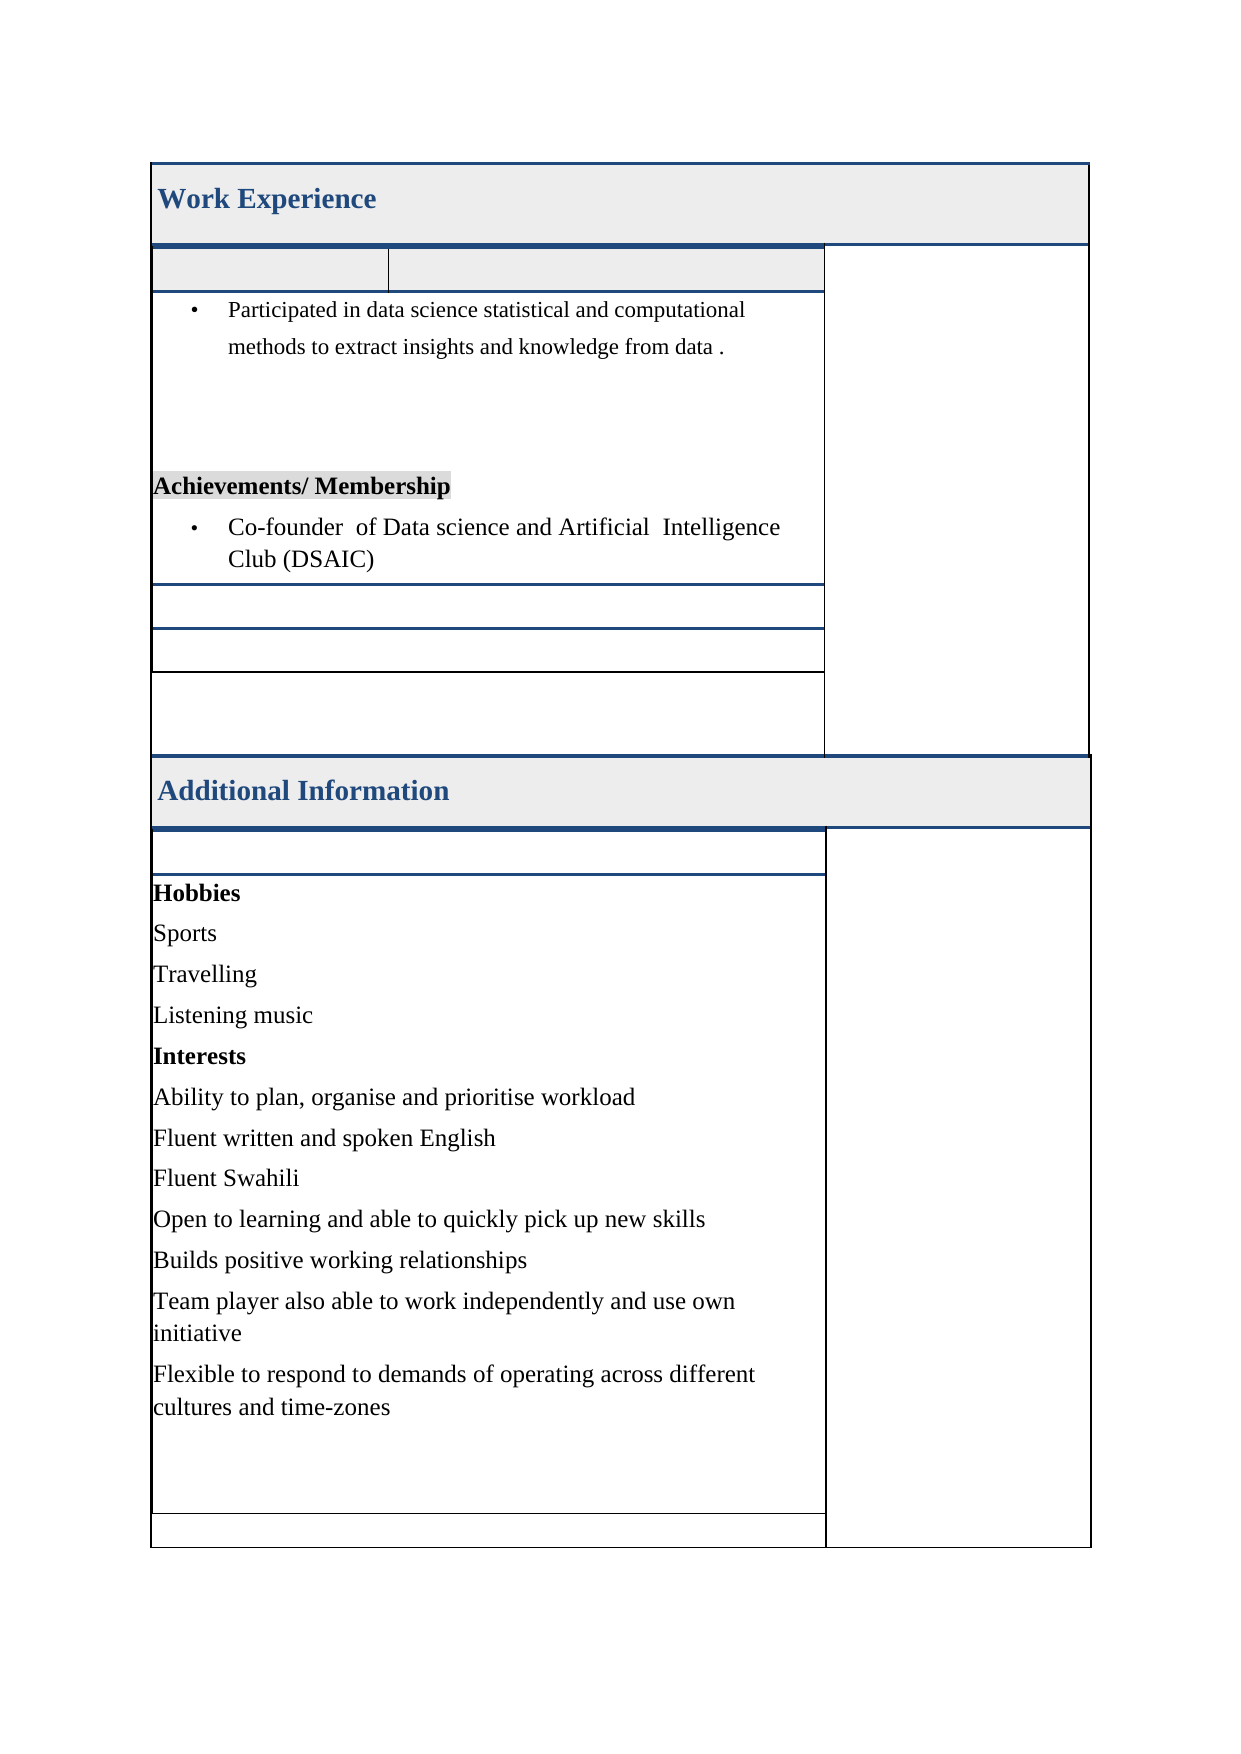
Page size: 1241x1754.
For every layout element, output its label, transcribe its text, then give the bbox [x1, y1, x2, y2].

table_cell [152, 673, 824, 754]
table_cell [152, 1514, 825, 1546]
table_cell [153, 293, 824, 583]
table_cell [827, 829, 1090, 1546]
table_cell Work Experience [152, 165, 1088, 243]
table_cell Additional Information [152, 758, 1090, 826]
table_cell [825, 246, 1088, 754]
